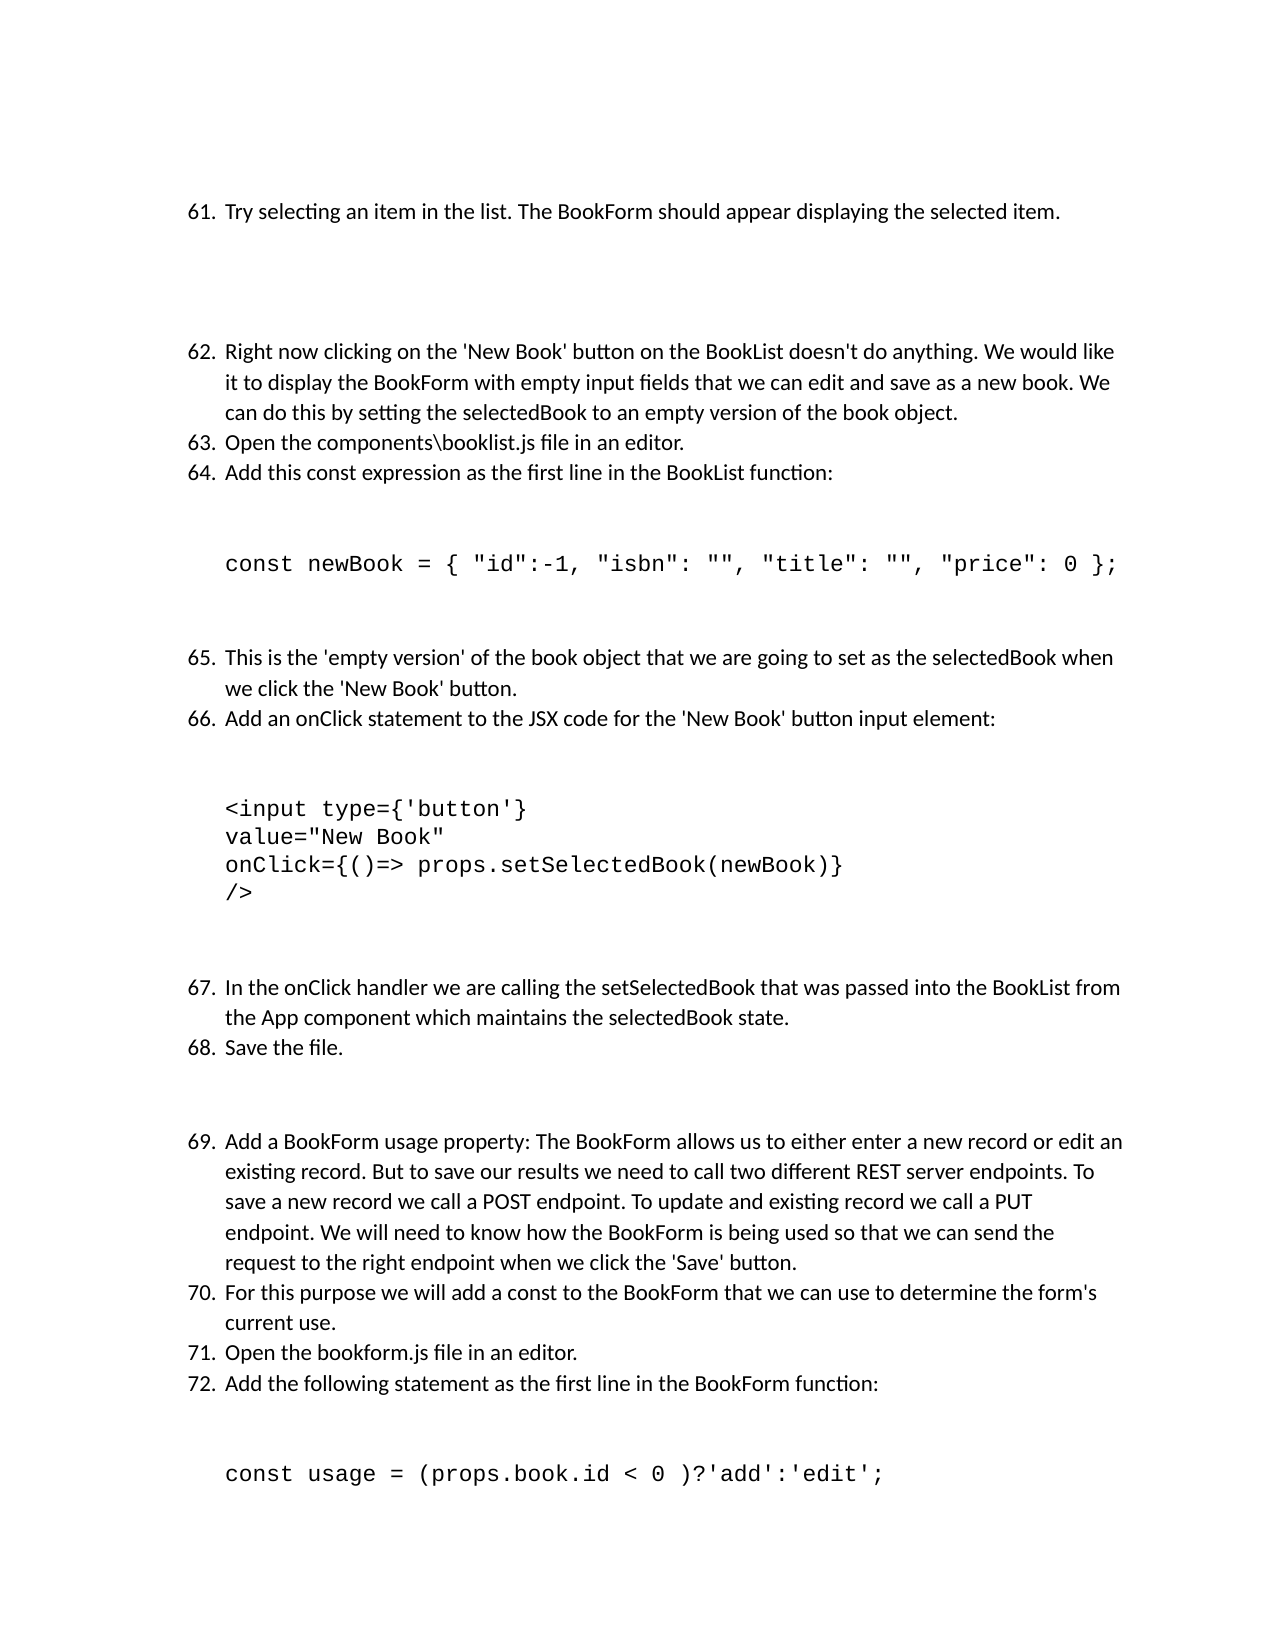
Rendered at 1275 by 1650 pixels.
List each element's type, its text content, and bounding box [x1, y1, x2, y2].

list In the onClick handler we are calling the setSelectedBook that was passed into the BookList from the App component which maintains the selectedBook state. [187, 973, 1125, 1031]
list Open the components\booklist.js file in an editor. [187, 428, 1125, 456]
list Add the following statement as the first line in the BookForm function: [187, 1369, 1125, 1397]
list Save the file. [187, 1033, 1125, 1061]
list Open the bookform.js file in an editor. [187, 1338, 1125, 1367]
list /> [225, 881, 1125, 907]
list const usage = (props.book.id < 0 )?'add':'edit'; [225, 1462, 1125, 1488]
list <input type={'button'} [225, 798, 1125, 824]
list Right now clicking on the 'New Book' button on the BookList doesn't do anything. We would like it to display the BookForm with empty input fields that we can edit and save as a new book. We can do this by setting the selectedBook to an empty version of the book object. [187, 337, 1125, 426]
list Try selecting an item in the list. The BookForm should appear displaying the selected item. [187, 197, 1125, 225]
list Add a BookForm usage property: The BookForm allows us to either enter a new record or edit an existing record. But to save our results we need to call two different REST server endpoints. To save a new record we call a POST endpoint. To update and existing record we call a PUT endpoint. We will need to know how the BookForm is being used so that we can send the request to the right endpoint when we click the 'Save' button. [187, 1127, 1125, 1276]
list Add this const expression as the first line in the BookList function: [187, 458, 1125, 486]
list For this purpose we will add a const to the BookForm that we can use to determine the form's current use. [187, 1278, 1125, 1336]
list Add an onClick statement to the JSX code for the 'New Book' button input element: [187, 704, 1125, 732]
list onClick={()=> props.setSelectedBook(newBook)} [225, 853, 1125, 879]
list const newBook = { "id":-1, "isbn": "", "title": "", "price": 0 }; [225, 552, 1125, 578]
list This is the 'empty version' of the book object that we are going to set as the selectedBook when we click the 'New Book' button. [187, 643, 1125, 702]
list value="New Book" [225, 826, 1125, 852]
